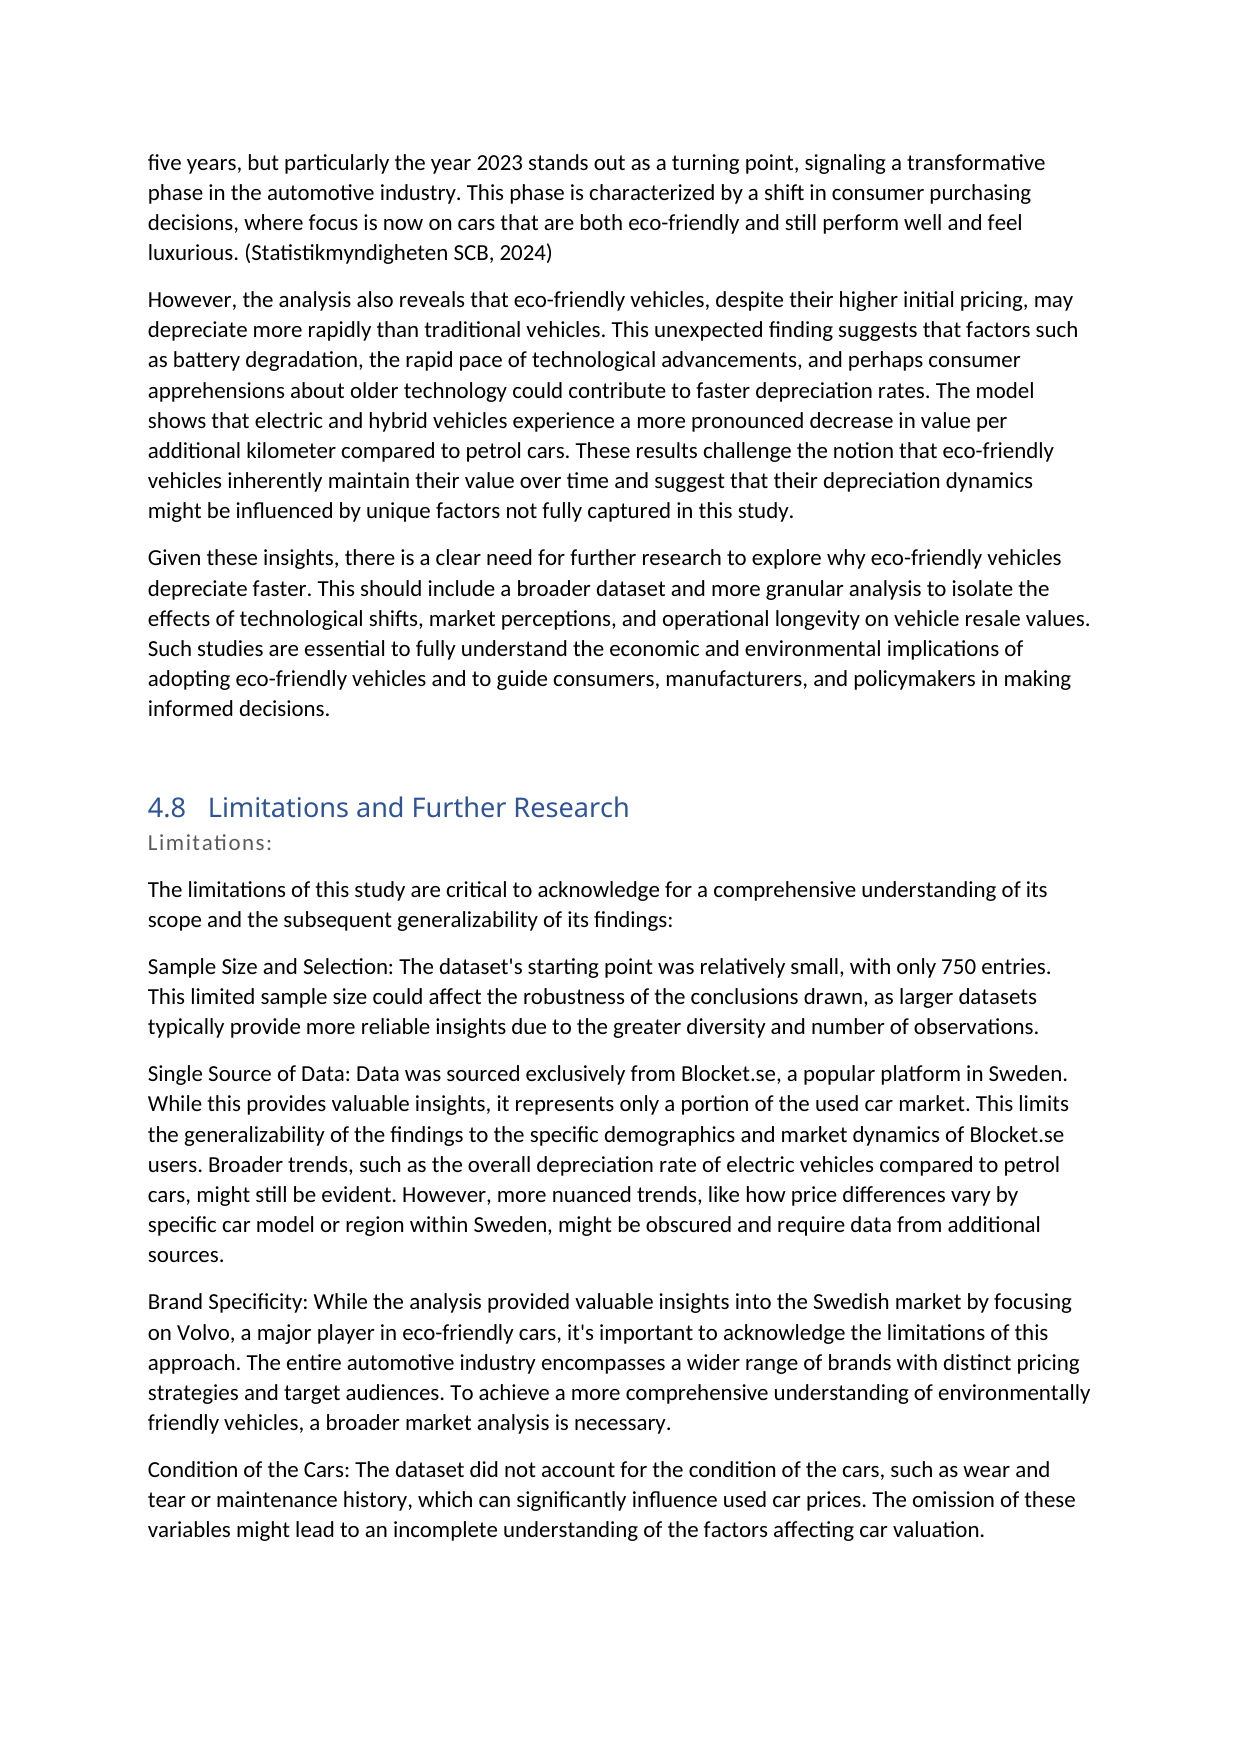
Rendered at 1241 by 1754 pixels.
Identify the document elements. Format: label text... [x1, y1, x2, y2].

text The limitations of this study are critical to acknowledge for a comprehensive understanding of its scope and the subsequent generalizability of its findings: [148, 875, 1093, 933]
text Brand Specificity: While the analysis provided valuable insights into the Swedish market by focusing on Volvo, a major player in eco-friendly cars, it's important to acknowledge the limitations of this approach. The entire automotive industry encompasses a wider range of brands with distinct pricing strategies and target audiences. To achieve a more comprehensive understanding of environmentally friendly vehicles, a broader market analysis is necessary. [148, 1287, 1093, 1436]
text However, the analysis also reveals that eco-friendly vehicles, despite their higher initial pricing, may depreciate more rapidly than traditional vehicles. This unexpected finding suggests that factors such as battery degradation, the rapid pace of technological advancements, and perhaps consumer apprehensions about older technology could contribute to faster depreciation rates. The model shows that electric and hybrid vehicles experience a more pronounced decrease in value per additional kilometer compared to petrol cars. These results challenge the notion that eco-friendly vehicles inherently maintain their value over time and suggest that their depreciation dynamics might be influenced by unique factors not fully captured in this study. [148, 285, 1093, 524]
subtitle Limitations and Further Research [148, 788, 1093, 825]
text Single Source of Data: Data was sourced exclusively from Blocket.se, a popular platform in Sweden. While this provides valuable insights, it represents only a portion of the used car market. This limits the generalizability of the findings to the specific demographics and market dynamics of Blocket.se users. Broader trends, such as the overall depreciation rate of electric vehicles compared to petrol cars, might still be evident. However, more nuanced trends, like how price differences vary by specific car model or region within Sweden, might be obscured and require data from additional sources. [148, 1059, 1093, 1268]
text Sample Size and Selection: The dataset's starting point was relatively small, with only 750 entries. This limited sample size could affect the robustness of the conclusions drawn, as larger datasets typically provide more reliable insights due to the greater diversity and number of observations. [148, 952, 1093, 1040]
text Given these insights, there is a clear need for further research to explore why eco-friendly vehicles depreciate faster. This should include a broader dataset and more granular analysis to isolate the effects of technological shifts, market perceptions, and operational longevity on vehicle resale values. Such studies are essential to fully understand the economic and environmental implications of adopting eco-friendly vehicles and to guide consumers, manufacturers, and policymakers in making informed decisions. [148, 543, 1093, 722]
text Condition of the Cars: The dataset did not account for the condition of the cars, such as wear and tear or maintenance history, which can significantly influence used car prices. The omission of these variables might lead to an incomplete understanding of the factors affecting car valuation. [148, 1455, 1093, 1543]
subtitle Limitations: [148, 828, 1093, 856]
